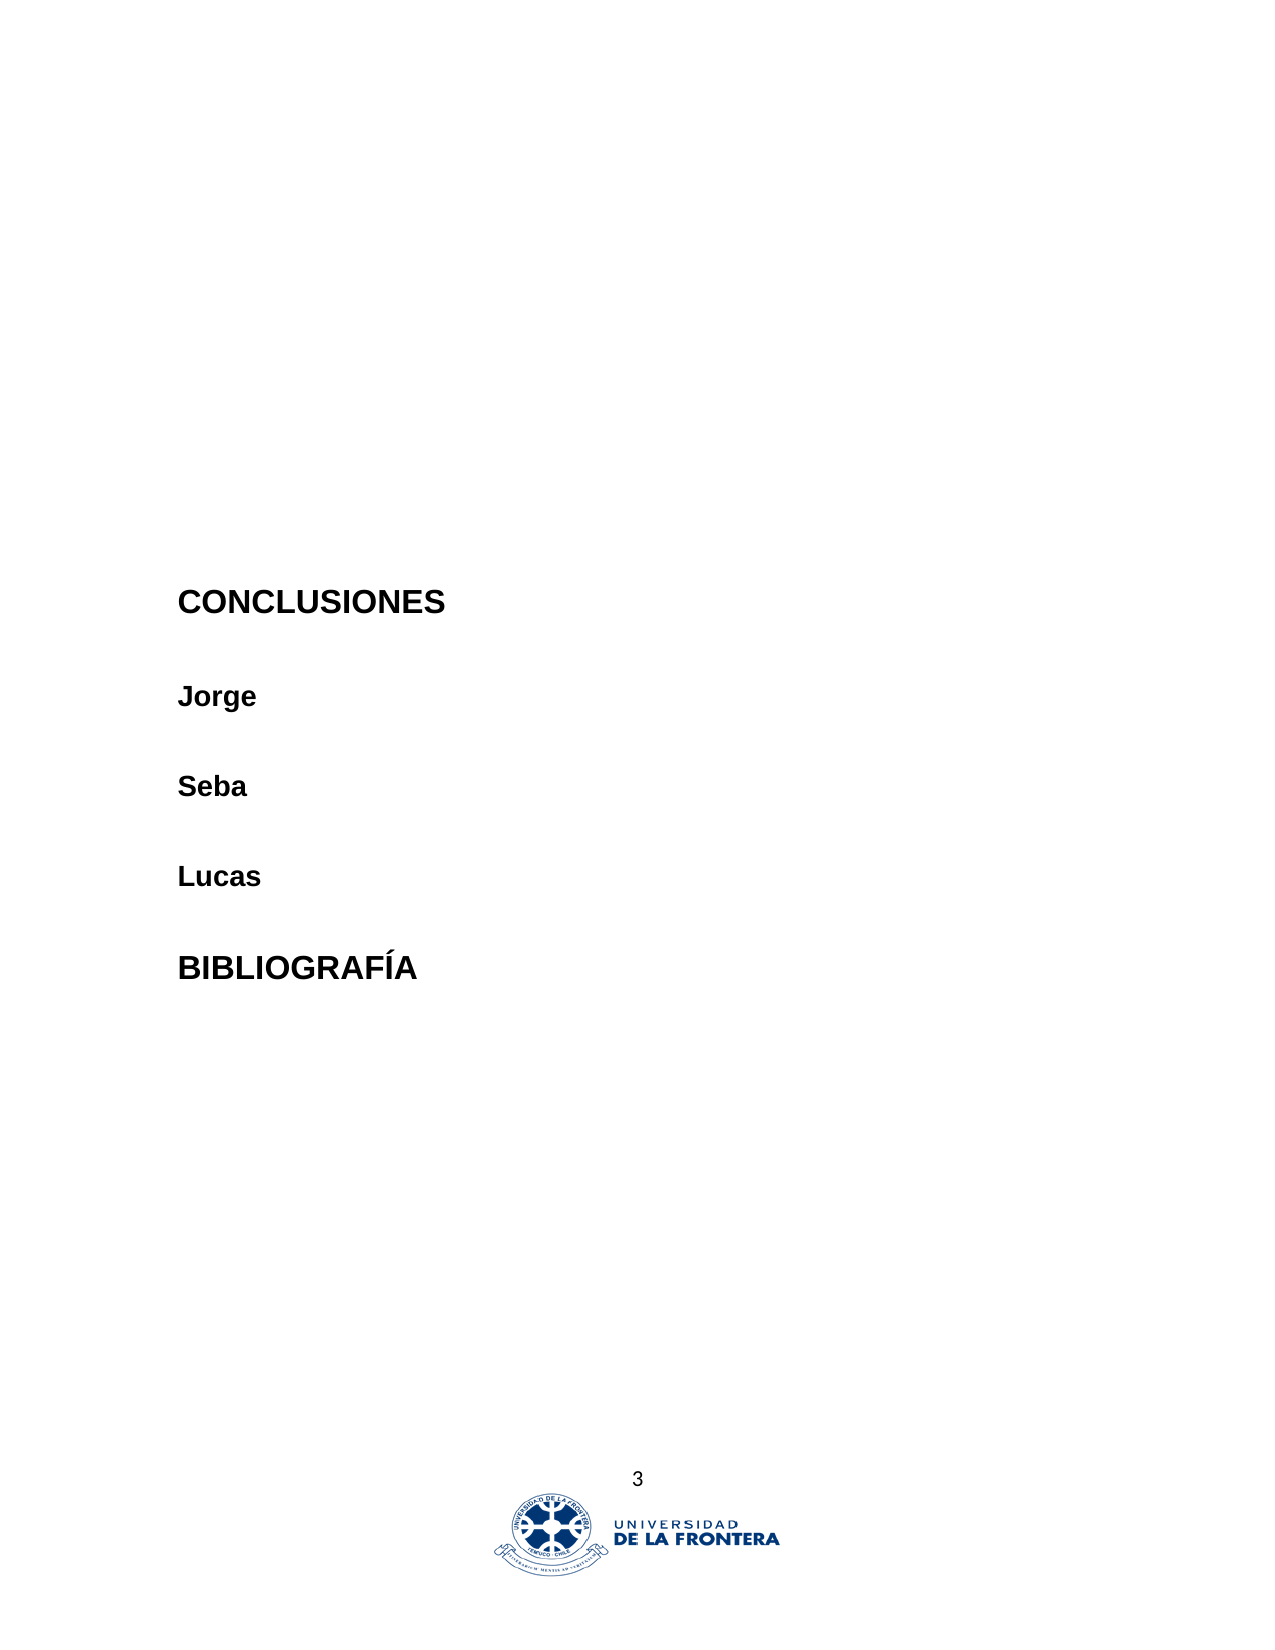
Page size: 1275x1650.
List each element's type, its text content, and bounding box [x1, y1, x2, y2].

subtitle Lucas [177, 858, 1098, 892]
subtitle CONCLUSIONES [177, 582, 1098, 620]
subtitle Seba [177, 769, 1098, 802]
subtitle Jorge [177, 679, 1098, 712]
subtitle BIBLIOGRAFÍA [177, 948, 1098, 987]
picture [489, 1492, 786, 1577]
